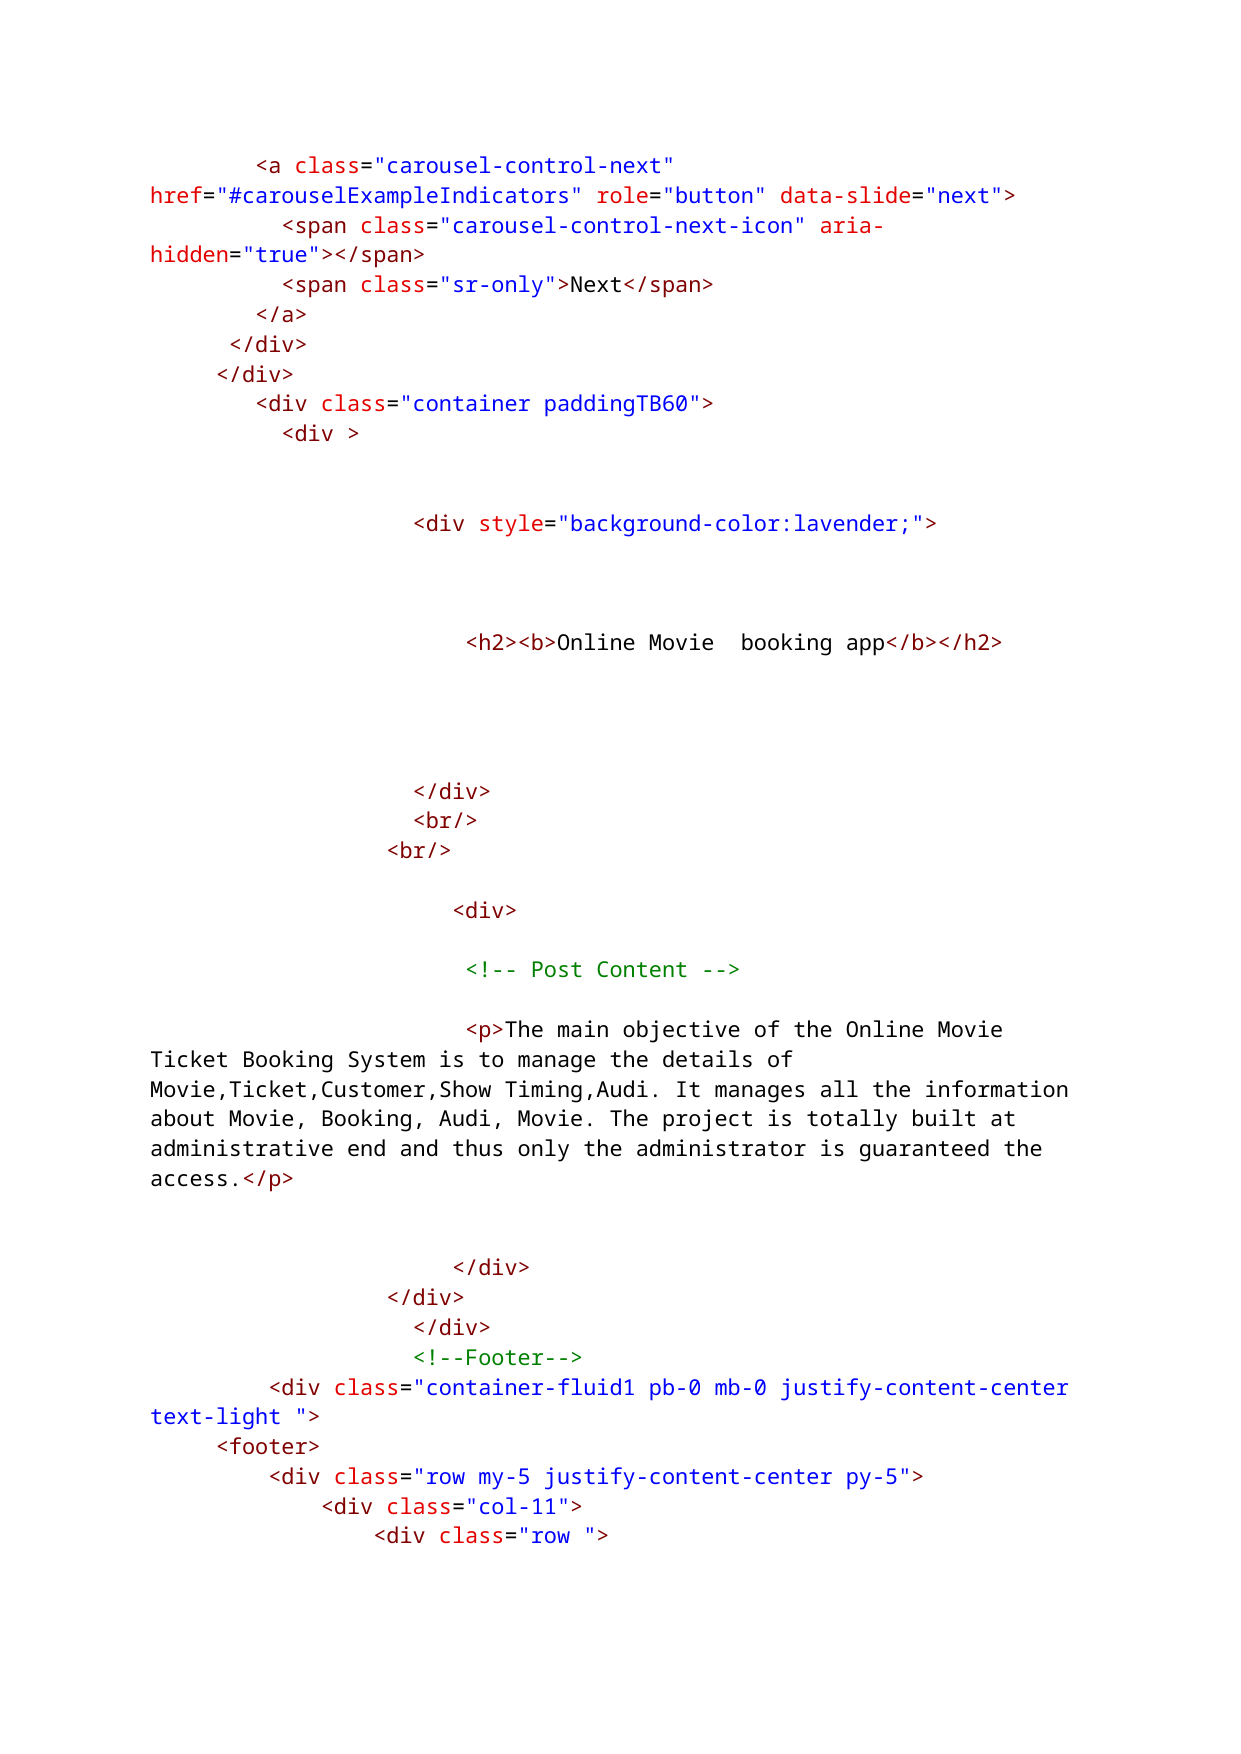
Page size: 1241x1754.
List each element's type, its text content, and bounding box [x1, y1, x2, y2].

text <div class="container-fluid1 pb-0 mb-0 justify-content-center text-light "> [150, 1371, 1090, 1431]
text </div> [150, 1282, 1090, 1312]
text <br/> [150, 805, 1090, 835]
text </div> [150, 358, 1090, 388]
text </div> [150, 1252, 1090, 1282]
text <h2><b>Online Movie booking app</b></h2> [150, 627, 1090, 656]
text </div> [150, 776, 1090, 805]
text <div> [150, 895, 1090, 924]
text <div style="background-color:lavender;"> [150, 507, 1090, 537]
text <div class="col-11"> [150, 1491, 1090, 1520]
text <!-- Post Content --> [150, 954, 1090, 984]
text </a> [150, 299, 1090, 329]
text <span class="carousel-control-next-icon" aria-hidden="true"></span> [150, 209, 1090, 269]
text <span class="sr-only">Next</span> [150, 269, 1090, 299]
text <footer> [150, 1431, 1090, 1461]
text <a class="carousel-control-next" href="#carouselExampleIndicators" role="button" data-slide="next"> [150, 150, 1090, 209]
text <div class="row my-5 justify-content-center py-5"> [150, 1461, 1090, 1491]
text </div> [150, 1312, 1090, 1342]
text <div class="container paddingTB60"> [150, 388, 1090, 418]
text <p>The main objective of the Online Movie Ticket Booking System is to manage the details of Movie,Ticket,Customer,Show Timing,Audi. It manages all the information about Movie, Booking, Audi, Movie. The project is totally built at administrative end and thus only the administrator is guaranteed the access.</p> [150, 1014, 1090, 1193]
text </div> [150, 329, 1090, 358]
text <div > [150, 418, 1090, 448]
text <br/> [150, 835, 1090, 865]
text <div class="row "> [150, 1520, 1090, 1550]
text <!--Footer--> [150, 1342, 1090, 1371]
